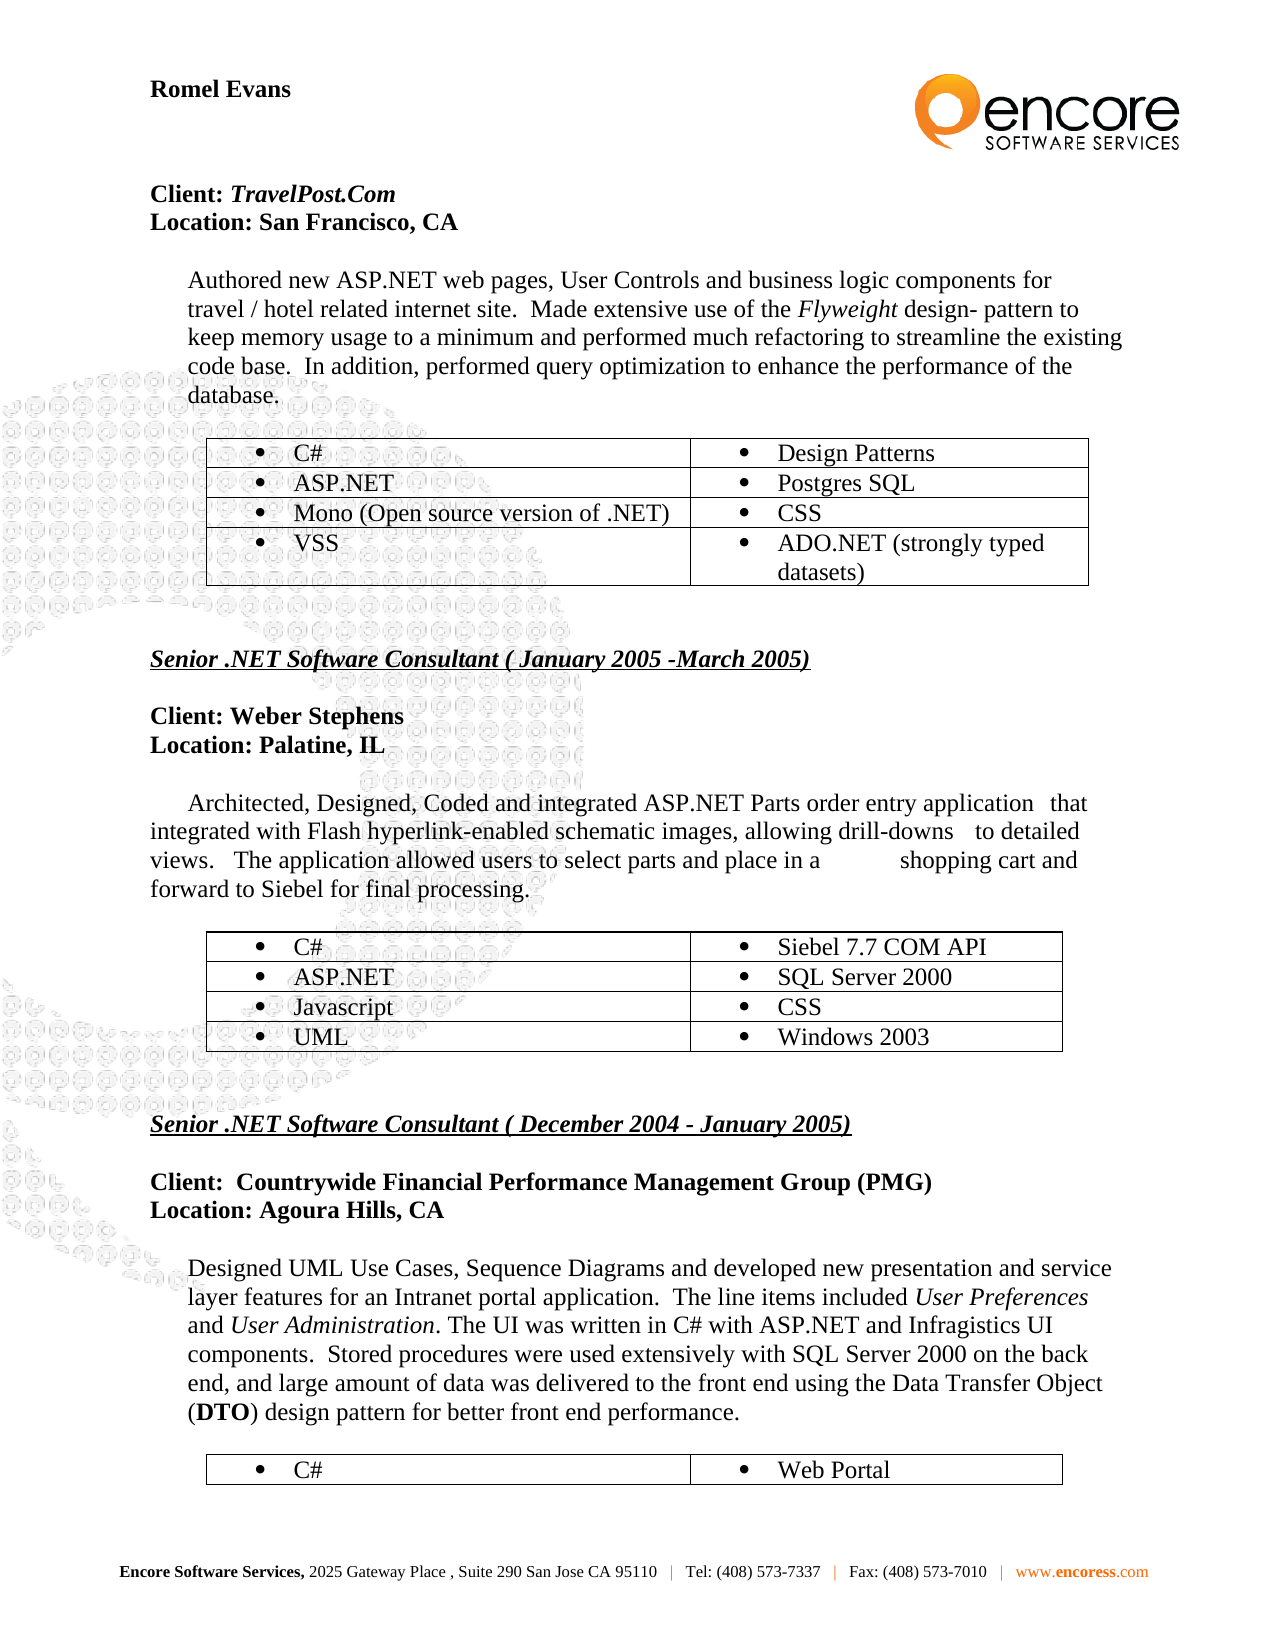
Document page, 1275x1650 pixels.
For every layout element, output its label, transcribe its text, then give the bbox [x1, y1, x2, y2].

table_header Web Portal [691, 1455, 1062, 1484]
text Location: [150, 207, 1125, 236]
table_cell ASP.NET [207, 962, 690, 991]
picture [911, 71, 1186, 154]
text Senior .NET Software Consultant ( December 2004 - January 2005) [150, 1109, 1125, 1138]
table_cell SQL Server 2000 [691, 962, 1062, 991]
table_cell ADO.NET (strongly typed datasets) [691, 528, 1088, 585]
table_cell Javascript [207, 992, 690, 1021]
table_cell UML [207, 1022, 690, 1051]
table_cell Mono (Open source version of .NET) [207, 498, 690, 527]
table_cell Postgres SQL [691, 468, 1088, 497]
text Client: Countrywide Financial Performance Management Group (PMG) [150, 1167, 1125, 1195]
text Location: [150, 730, 1125, 759]
text Designed UML Use Cases, Sequence Diagrams and developed new presentation and service layer features for an Intranet portal application. The line items included User Preferences and User Administration. The UI was written in C# with ASP.NET and Infragistics UI components. Stored procedures were used extensively with SQL Server 2000 on the back end, and large amount of data was delivered to the front end using the Data Transfer Object (DTO) design pattern for better front end performance. [187, 1253, 1125, 1425]
table_cell CSS [691, 498, 1088, 527]
text Client: Weber Stephens [150, 701, 1125, 730]
table_cell VSS [207, 528, 690, 585]
table_header C# [207, 439, 690, 467]
table_header C# [207, 933, 690, 961]
table_cell ASP.NET [207, 468, 690, 497]
table_header Siebel 7.7 COM API [691, 933, 1062, 961]
table_cell Windows 2003 [691, 1022, 1062, 1051]
table_header C# [207, 1455, 690, 1484]
table_header Design Patterns [691, 439, 1088, 467]
text Architected, Designed, Coded and integrated ASP.NET Parts order entry application that integrated with Flash hyperlink-enabled schematic images, allowing drill-downs to detailed views. The application allowed users to select parts and place in a shopping cart and forward to Siebel for final processing. [150, 788, 1125, 903]
text Senior .NET Software Consultant ( January 2005 -March 2005) [150, 644, 1125, 673]
text Location: [150, 1195, 1125, 1224]
text Client: TravelPost.Com [150, 179, 1125, 207]
picture [0, 349, 607, 1311]
table_cell CSS [691, 992, 1062, 1021]
text Authored new ASP.NET web pages, User Controls and business logic components for travel / hotel related internet site. Made extensive use of the Flyweight design- pattern to keep memory usage to a minimum and performed much refactoring to streamline the existing code base. In addition, performed query optimization to enhance the performance of the database. [187, 265, 1125, 409]
